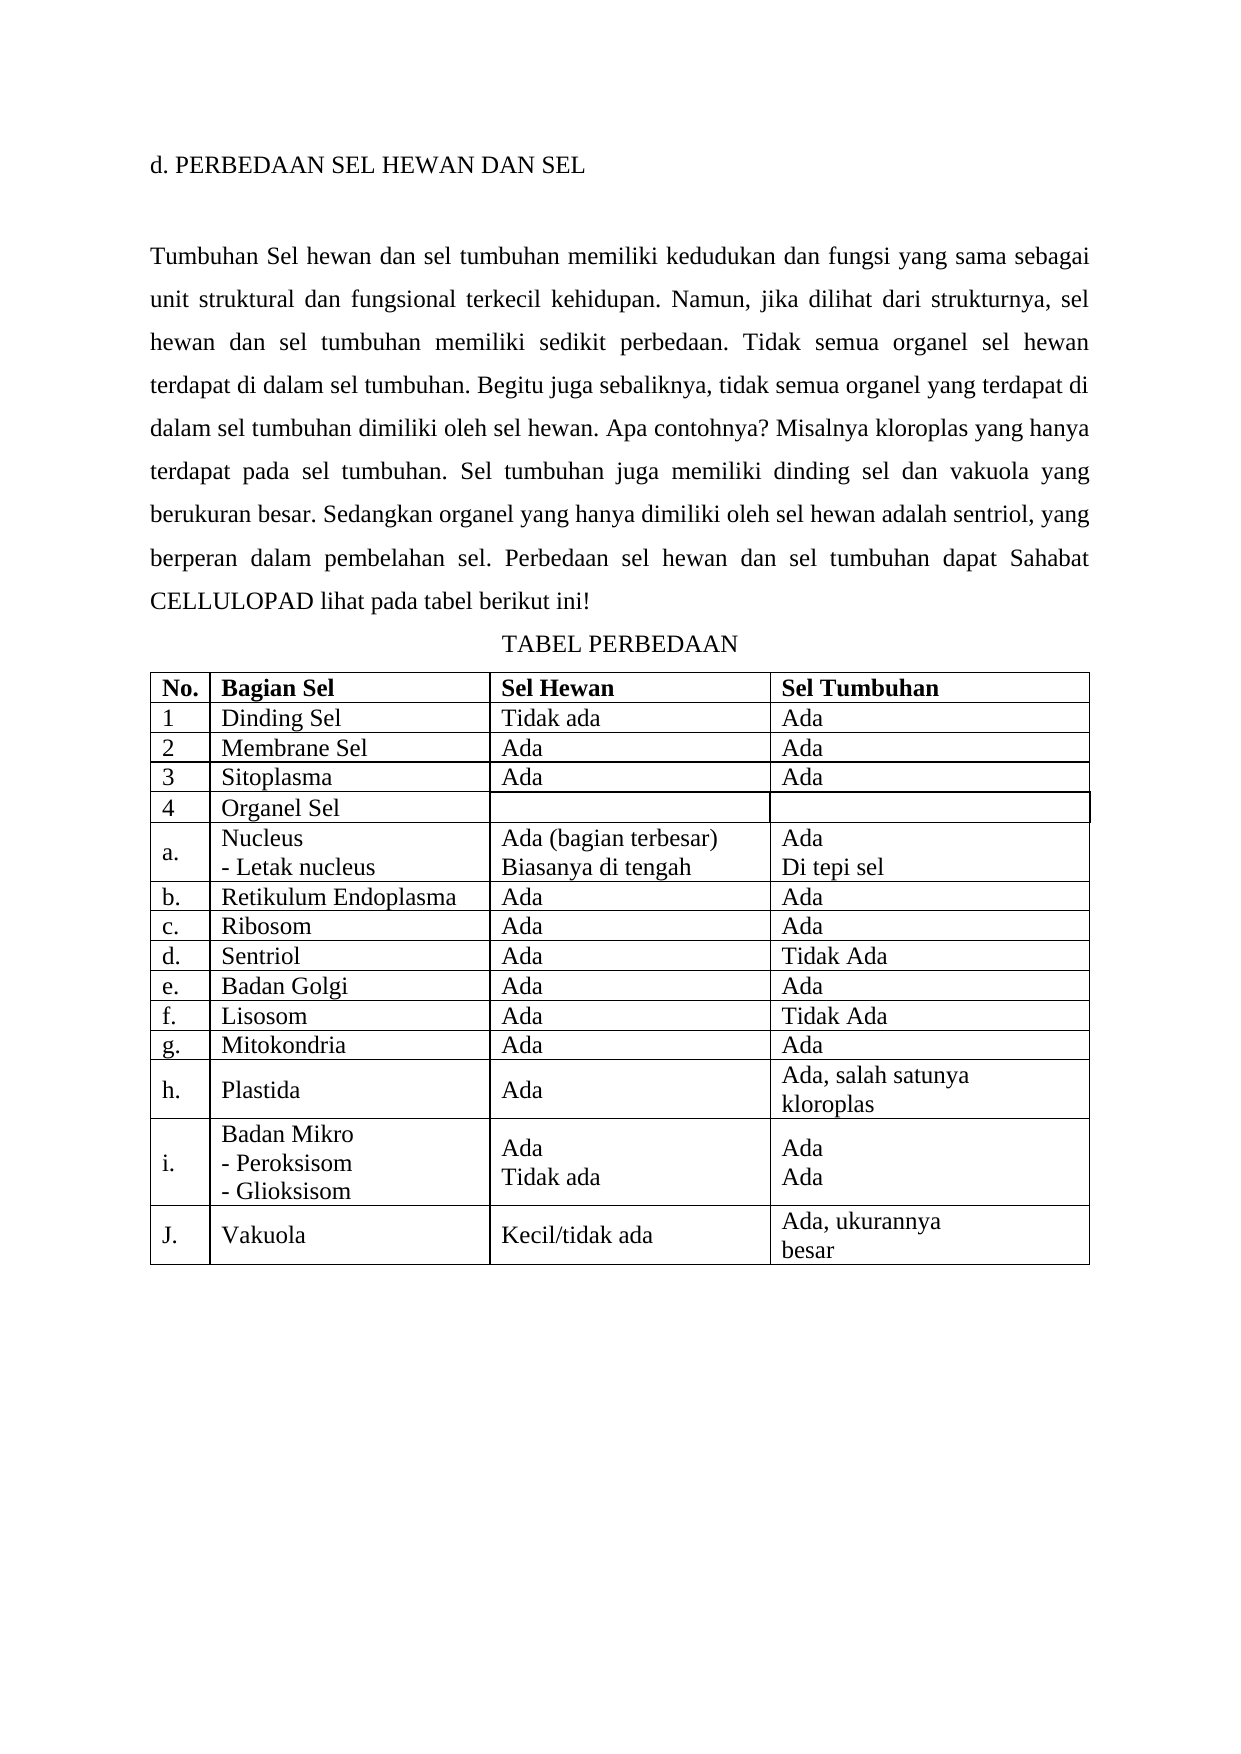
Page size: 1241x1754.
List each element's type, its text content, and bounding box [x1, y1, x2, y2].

text Tumbuhan Sel hewan dan sel tumbuhan memiliki kedudukan dan fungsi yang sama sebagai unit struktural dan fungsional terkecil kehidupan. Namun, jika dilihat dari strukturnya, sel hewan dan sel tumbuhan memiliki sedikit perbedaan. Tidak semua organel sel hewan terdapat di dalam sel tumbuhan. Begitu juga sebaliknya, tidak semua organel yang terdapat di dalam sel tumbuhan dimiliki oleh sel hewan. Apa contohnya? Misalnya kloroplas yang hanya terdapat pada sel tumbuhan. Sel tumbuhan juga memiliki dinding sel dan vakuola yang berukuran besar. Sedangkan organel yang hanya dimiliki oleh sel hewan adalah sentriol, yang berperan dalam pembelahan sel. Perbedaan sel hewan dan sel tumbuhan dapat Sahabat CELLULOPAD lihat pada tabel berikut ini! [150, 241, 1090, 614]
text TABEL PERBEDAAN [150, 629, 1090, 658]
table_cell [491, 793, 769, 822]
table_cell Ada [771, 1031, 1089, 1059]
table_cell Ada [491, 1001, 770, 1029]
table_cell Organel Sel [211, 792, 489, 822]
table_cell Ada [771, 911, 1089, 940]
table_cell 1 [151, 703, 209, 732]
table_cell Ada [491, 763, 770, 791]
table_cell Ada [491, 1031, 770, 1059]
table_cell Ada Tidak ada [491, 1119, 770, 1205]
table_cell h. [151, 1060, 209, 1118]
table_header Bagian Sel [211, 673, 489, 702]
table_cell Sitoplasma [211, 763, 489, 791]
table_cell Ada [771, 763, 1089, 791]
table_cell Sentriol [211, 941, 489, 970]
table_cell 2 [151, 733, 209, 761]
table_cell e. [151, 971, 209, 1000]
table_cell Mitokondria [211, 1031, 489, 1059]
table_cell Ada [491, 941, 770, 970]
table_cell Plastida [211, 1060, 489, 1118]
table_cell f. [151, 1001, 209, 1029]
table_cell Ada [491, 971, 770, 1000]
table_header Sel Hewan [491, 673, 770, 702]
table_cell Ada Di tepi sel [771, 823, 1089, 881]
table_cell Tidak Ada [771, 941, 1089, 970]
table_cell d. [151, 941, 209, 970]
table_cell 4 [151, 792, 209, 822]
table_cell c. [151, 911, 209, 940]
table_cell Ada, salah satunya kloroplas [771, 1060, 1089, 1118]
table_cell Vakuola [211, 1206, 489, 1264]
table_cell Dinding Sel [211, 703, 489, 732]
table_cell J. [151, 1206, 209, 1264]
table_cell Tidak Ada [771, 1001, 1089, 1029]
table_cell Ada [771, 733, 1089, 761]
table_cell b. [151, 882, 209, 910]
table_cell i. [151, 1119, 209, 1205]
table_header No. [151, 673, 209, 702]
table_header Sel Tumbuhan [771, 673, 1089, 702]
table_cell Ada [491, 733, 770, 761]
table_cell a. [151, 823, 209, 881]
table_cell Lisosom [211, 1001, 489, 1029]
table_cell 3 [151, 763, 209, 791]
table_cell Membrane Sel [211, 733, 489, 761]
table_cell Ada [491, 911, 770, 940]
table_cell [771, 793, 1089, 822]
table_cell Ada [491, 882, 770, 910]
text d. PERBEDAAN SEL HEWAN DAN SEL [150, 150, 1090, 179]
table_cell Ada [771, 703, 1089, 732]
table_cell Ada (bagian terbesar) Biasanya di tengah [491, 823, 770, 881]
table_cell Ada Ada [771, 1119, 1089, 1205]
table_cell Retikulum Endoplasma [211, 882, 489, 910]
table_cell Kecil/tidak ada [491, 1206, 770, 1264]
table_cell Ada, ukurannya besar [771, 1206, 1089, 1264]
table_cell Ribosom [211, 911, 489, 940]
table_cell Badan Golgi [211, 971, 489, 1000]
table_cell Ada [771, 971, 1089, 1000]
table_cell Tidak ada [491, 703, 770, 732]
table_cell Badan Mikro - Peroksisom - Glioksisom [211, 1119, 489, 1205]
table_cell g. [151, 1031, 209, 1059]
table_cell Ada [771, 882, 1089, 910]
table_cell Ada [491, 1060, 770, 1118]
table_cell Nucleus - Letak nucleus [211, 823, 489, 881]
